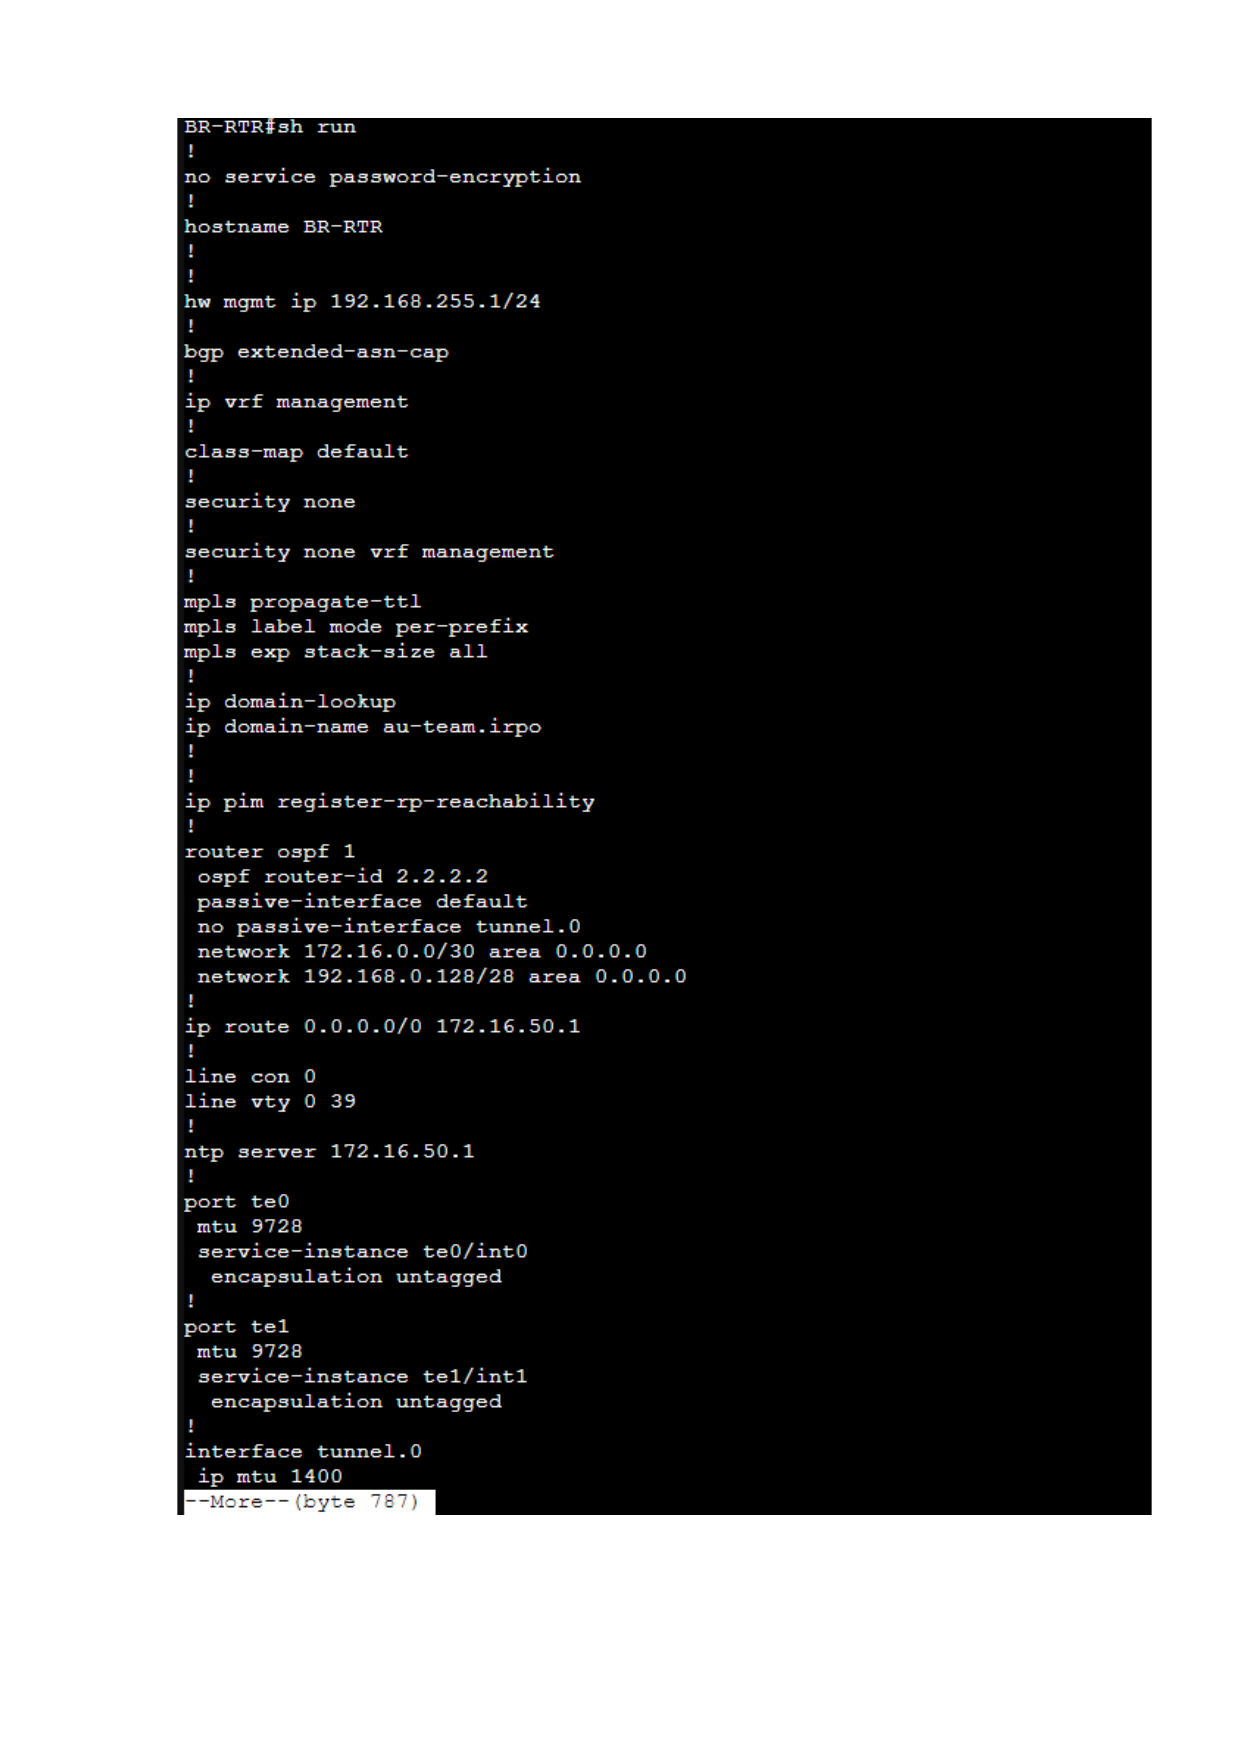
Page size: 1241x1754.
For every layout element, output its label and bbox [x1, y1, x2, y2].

picture [177, 118, 1152, 1515]
